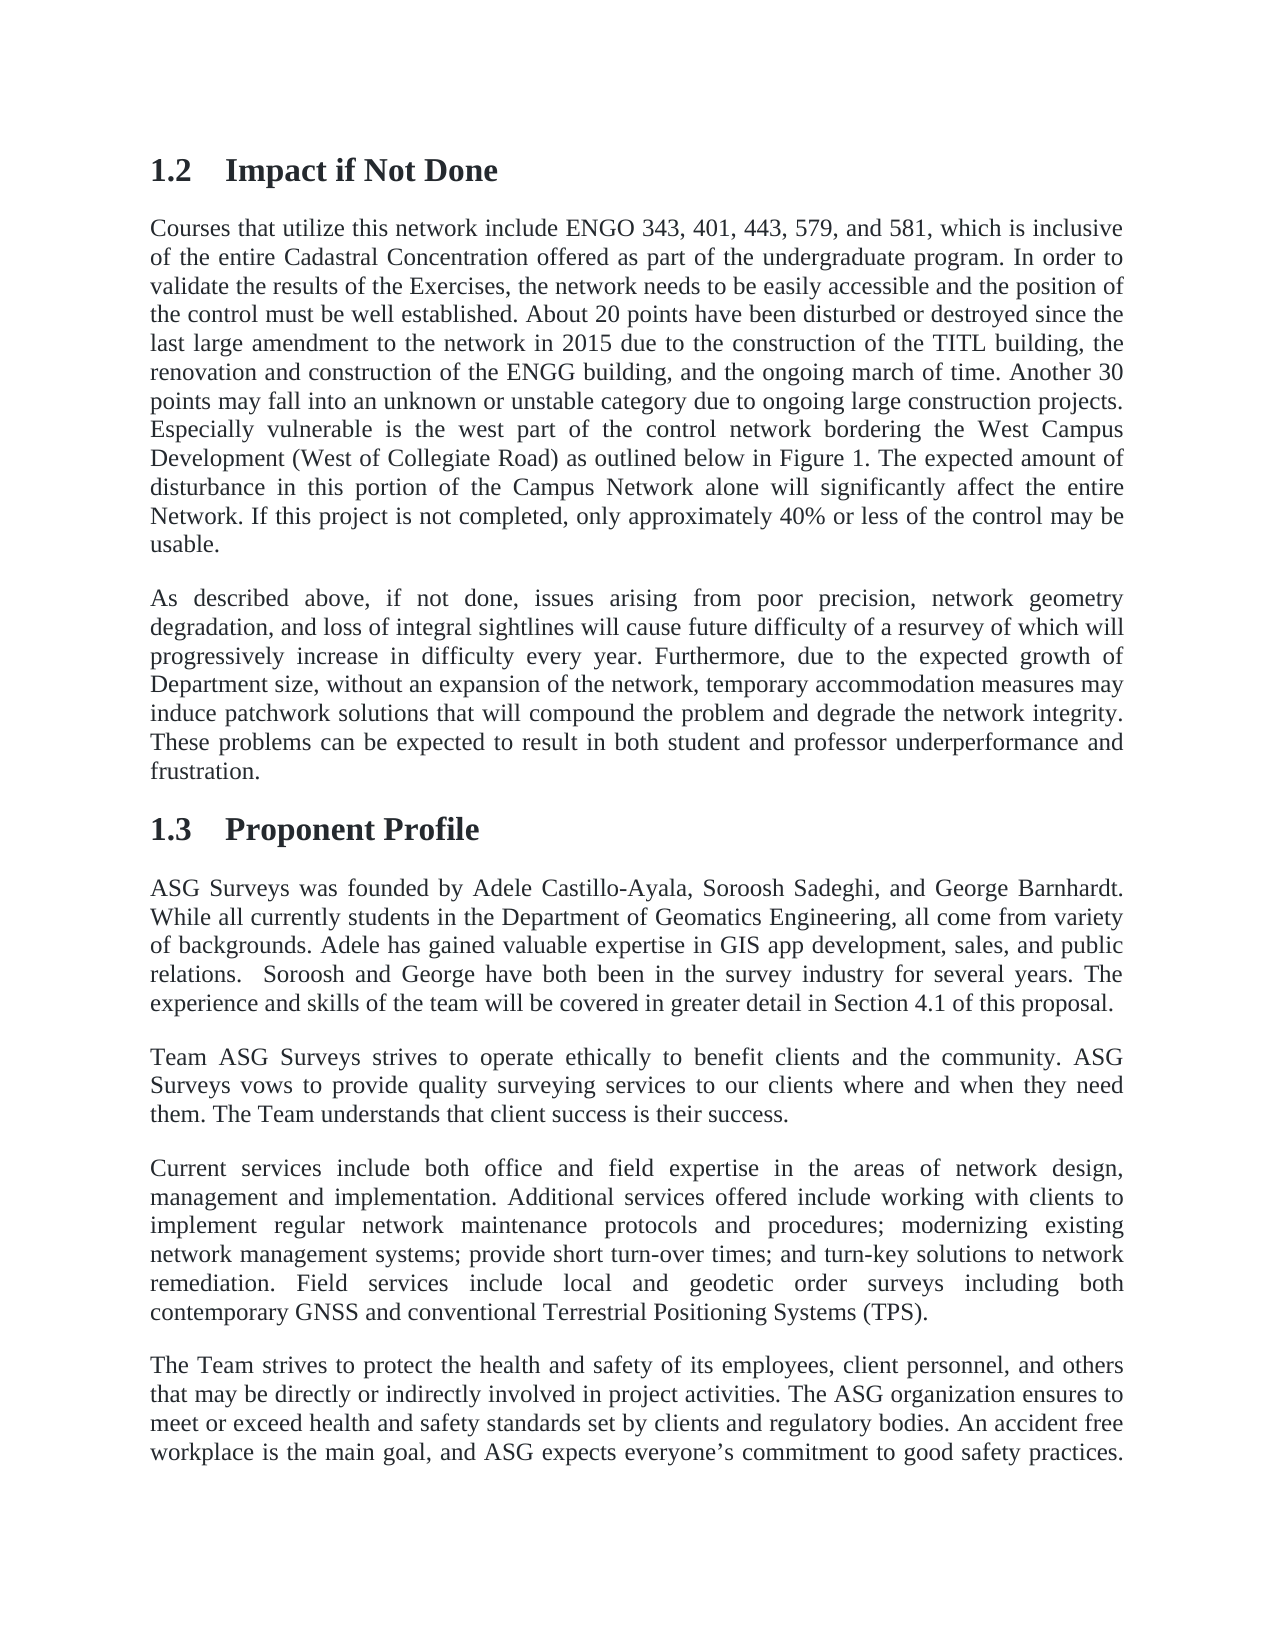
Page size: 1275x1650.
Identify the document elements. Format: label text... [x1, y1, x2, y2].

text ASG Surveys was founded by Adele Castillo-Ayala, Soroosh Sadeghi, and George Barnhardt. While all currently students in the Department of Geomatics Engineering, all come from variety of backgrounds. Adele has gained valuable expertise in GIS app development, sales, and public relations. Soroosh and George have both been in the survey industry for several years. The experience and skills of the team will be covered in greater detail in Section 4.1 of this proposal. [150, 873, 1125, 1017]
text Current services include both office and field expertise in the areas of network design, management and implementation. Additional services offered include working with clients to implement regular network maintenance protocols and procedures; modernizing existing network management systems; provide short turn-over times; and turn-key solutions to network remediation. Field services include local and geodetic order surveys including both contemporary GNSS and conventional Terrestrial Positioning Systems (TPS). [150, 1153, 1125, 1325]
subtitle Impact if Not Done [150, 150, 1125, 188]
text As described above, if not done, issues arising from poor precision, network geometry degradation, and loss of integral sightlines will cause future difficulty of a resurvey of which will progressively increase in difficulty every year. Furthermore, due to the expected growth of Department size, without an expansion of the network, temporary accommodation measures may induce patchwork solutions that will compound the problem and degrade the network integrity. These problems can be expected to result in both student and professor underperformance and frustration. [150, 583, 1125, 784]
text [150, 1350, 1125, 1465]
text Courses that utilize this network include ENGO 343, 401, 443, 579, and 581, which is inclusive of the entire Cadastral Concentration offered as part of the undergraduate program. In order to validate the results of the Exercises, the network needs to be easily accessible and the position of the control must be well established. About 20 points have been disturbed or destroyed since the last large amendment to the network in 2015 due to the construction of the TITL building, the renovation and construction of the ENGG building, and the ongoing march of time. Another 30 points may fall into an unknown or unstable category due to ongoing large construction projects. Especially vulnerable is the west part of the control network bordering the West Campus Development (West of Collegiate Road) as outlined below in Figure 1. The expected amount of disturbance in this portion of the Campus Network alone will significantly affect the entire Network. If this project is not completed, only approximately 40% or less of the control may be usable. [150, 213, 1125, 558]
text Team ASG Surveys strives to operate ethically to benefit clients and the community. ASG Surveys vows to provide quality surveying services to our clients where and when they need them. The Team understands that client success is their success. [150, 1042, 1125, 1128]
subtitle Proponent Profile [150, 809, 1125, 848]
